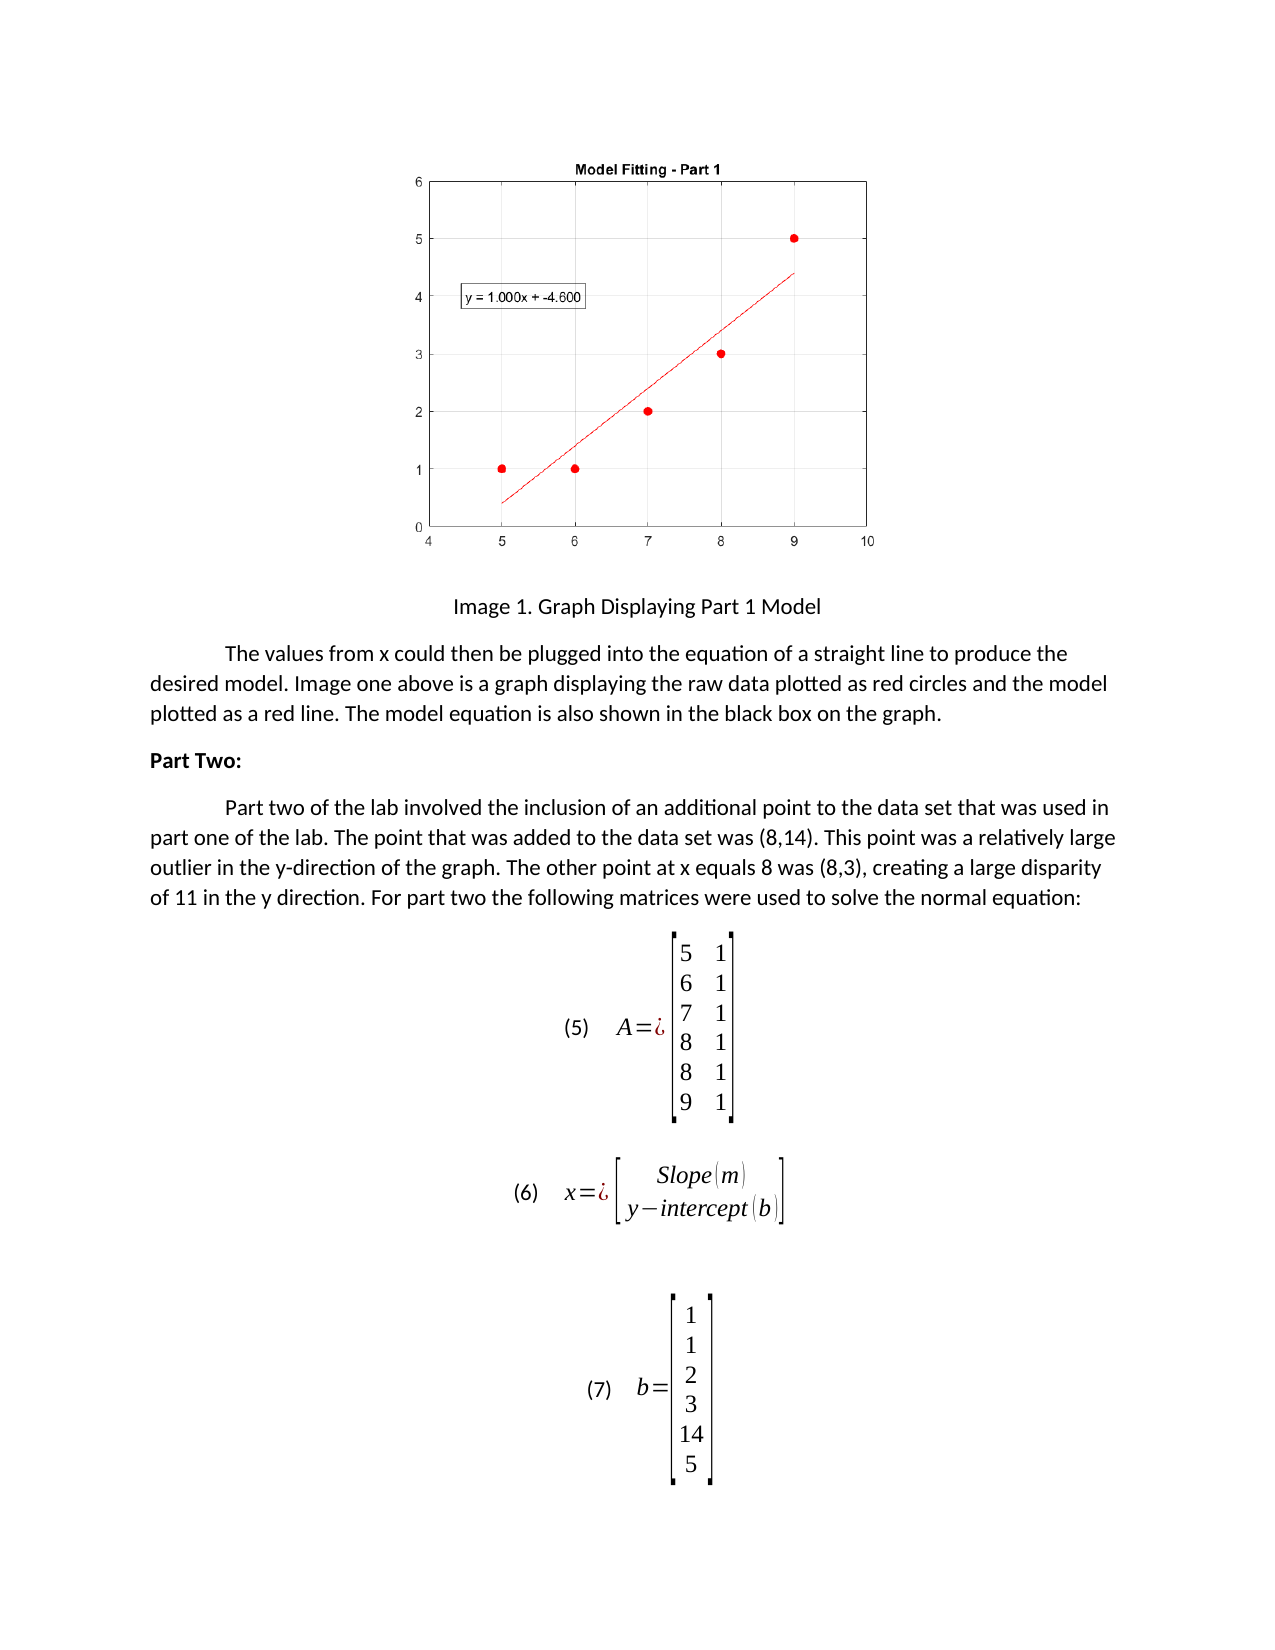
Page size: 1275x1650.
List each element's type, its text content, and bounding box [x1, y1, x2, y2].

text Part two of the lab involved the inclusion of an additional point to the data set that was used in part one of the lab. The point that was added to the data set was (8,14). This point was a relatively large outlier in the y-direction of the graph. The other point at x equals 8 was (8,3), creating a large disparity of 11 in the y direction. For part two the following matrices were used to solve the normal equation: [150, 793, 1125, 912]
picture [355, 150, 920, 573]
text The values from x could then be plugged into the equation of a straight line to produce the desired model. Image one above is a graph displaying the raw data plotted as red circles and the model plotted as a red line. The model equation is also shown in the black box on the graph. [150, 639, 1125, 727]
text Part Two: [150, 746, 1125, 774]
text Image 1. Graph Displaying Part 1 Model [150, 592, 1125, 620]
